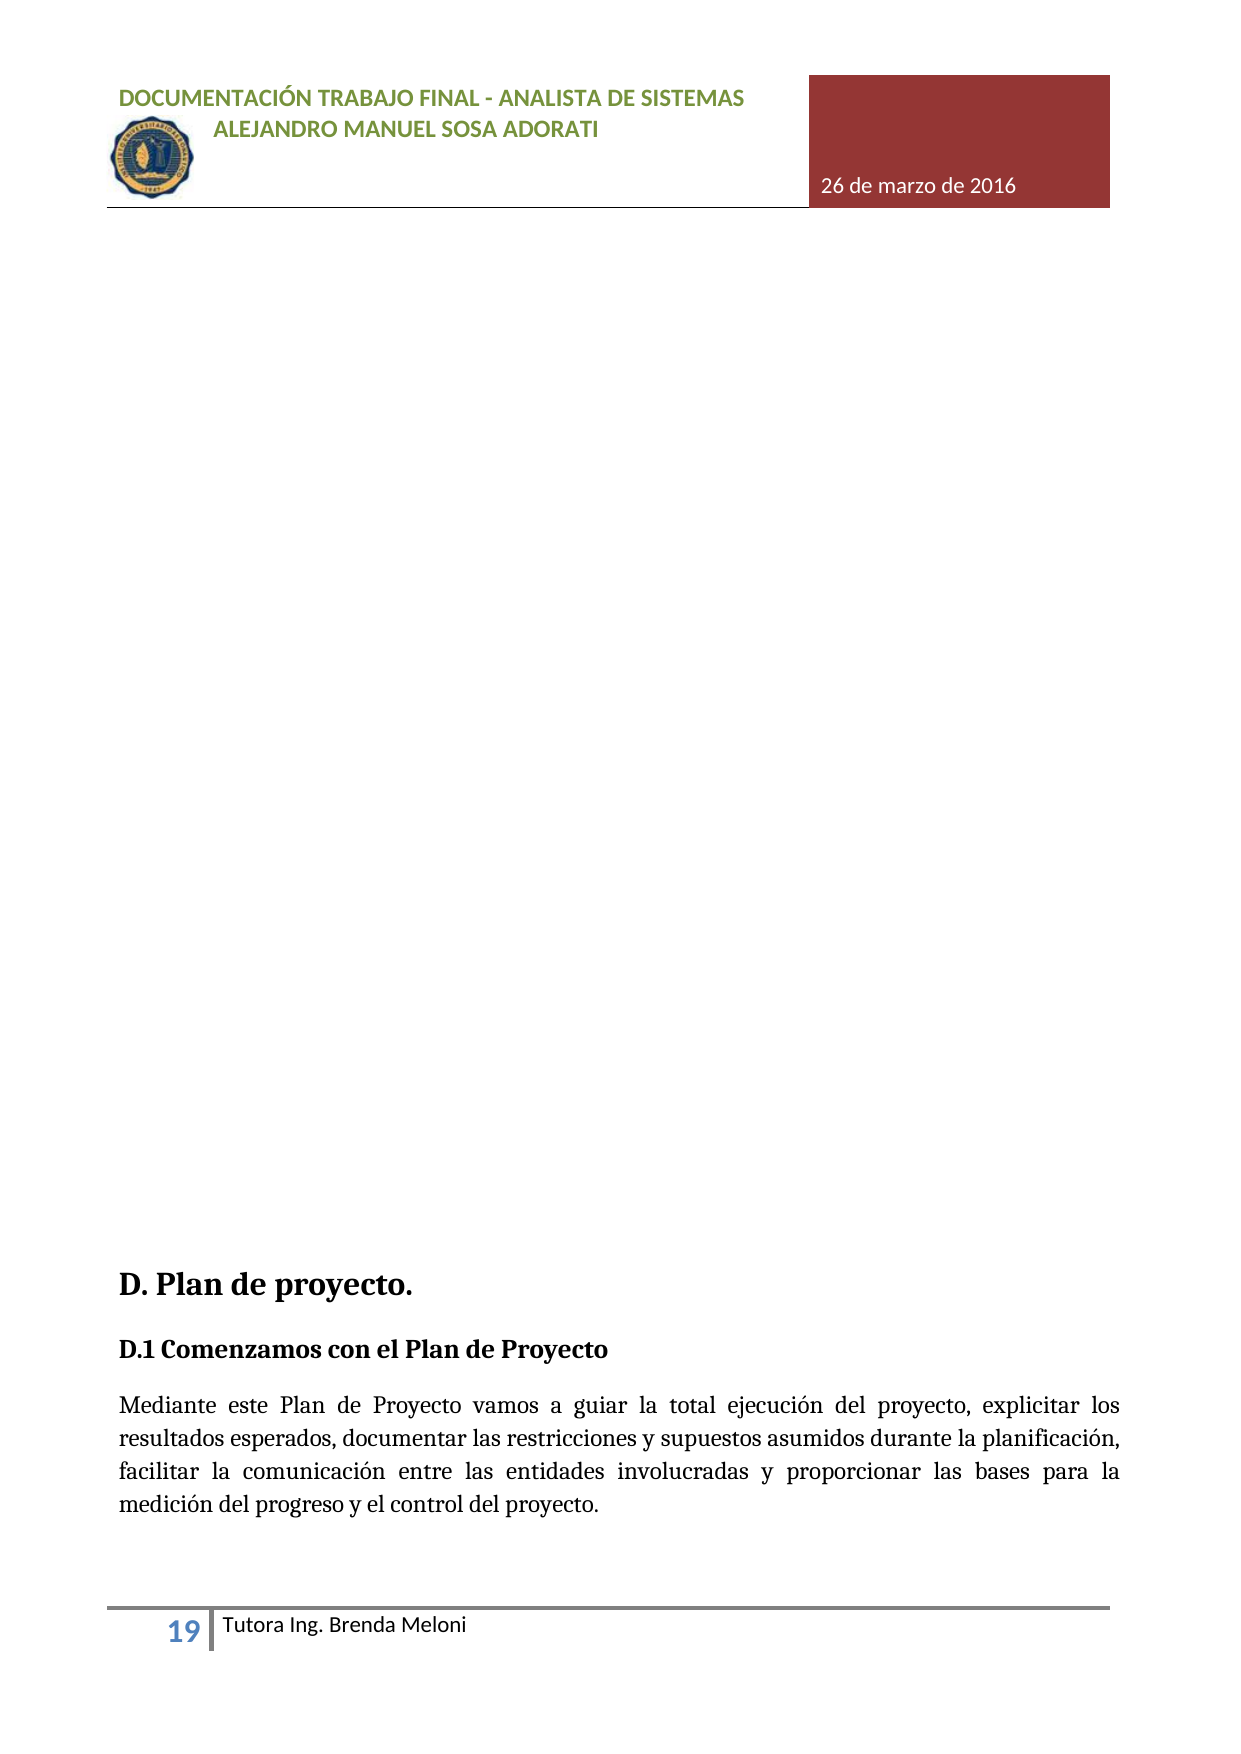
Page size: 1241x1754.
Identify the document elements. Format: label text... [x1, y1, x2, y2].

picture [106, 115, 195, 200]
text D.1 Comenzamos con el Plan de Proyecto [118, 1334, 1122, 1366]
text Mediante este Plan de Proyecto vamos a guiar la total ejecución del proyecto, explicitar los resultados esperados, documentar las restricciones y supuestos asumidos durante la planificación, facilitar la comunicación entre las entidades involucradas y proporcionar las bases para la medición del progreso y el control del proyecto. [118, 1391, 1122, 1519]
text D. Plan de proyecto. [118, 1265, 1122, 1304]
